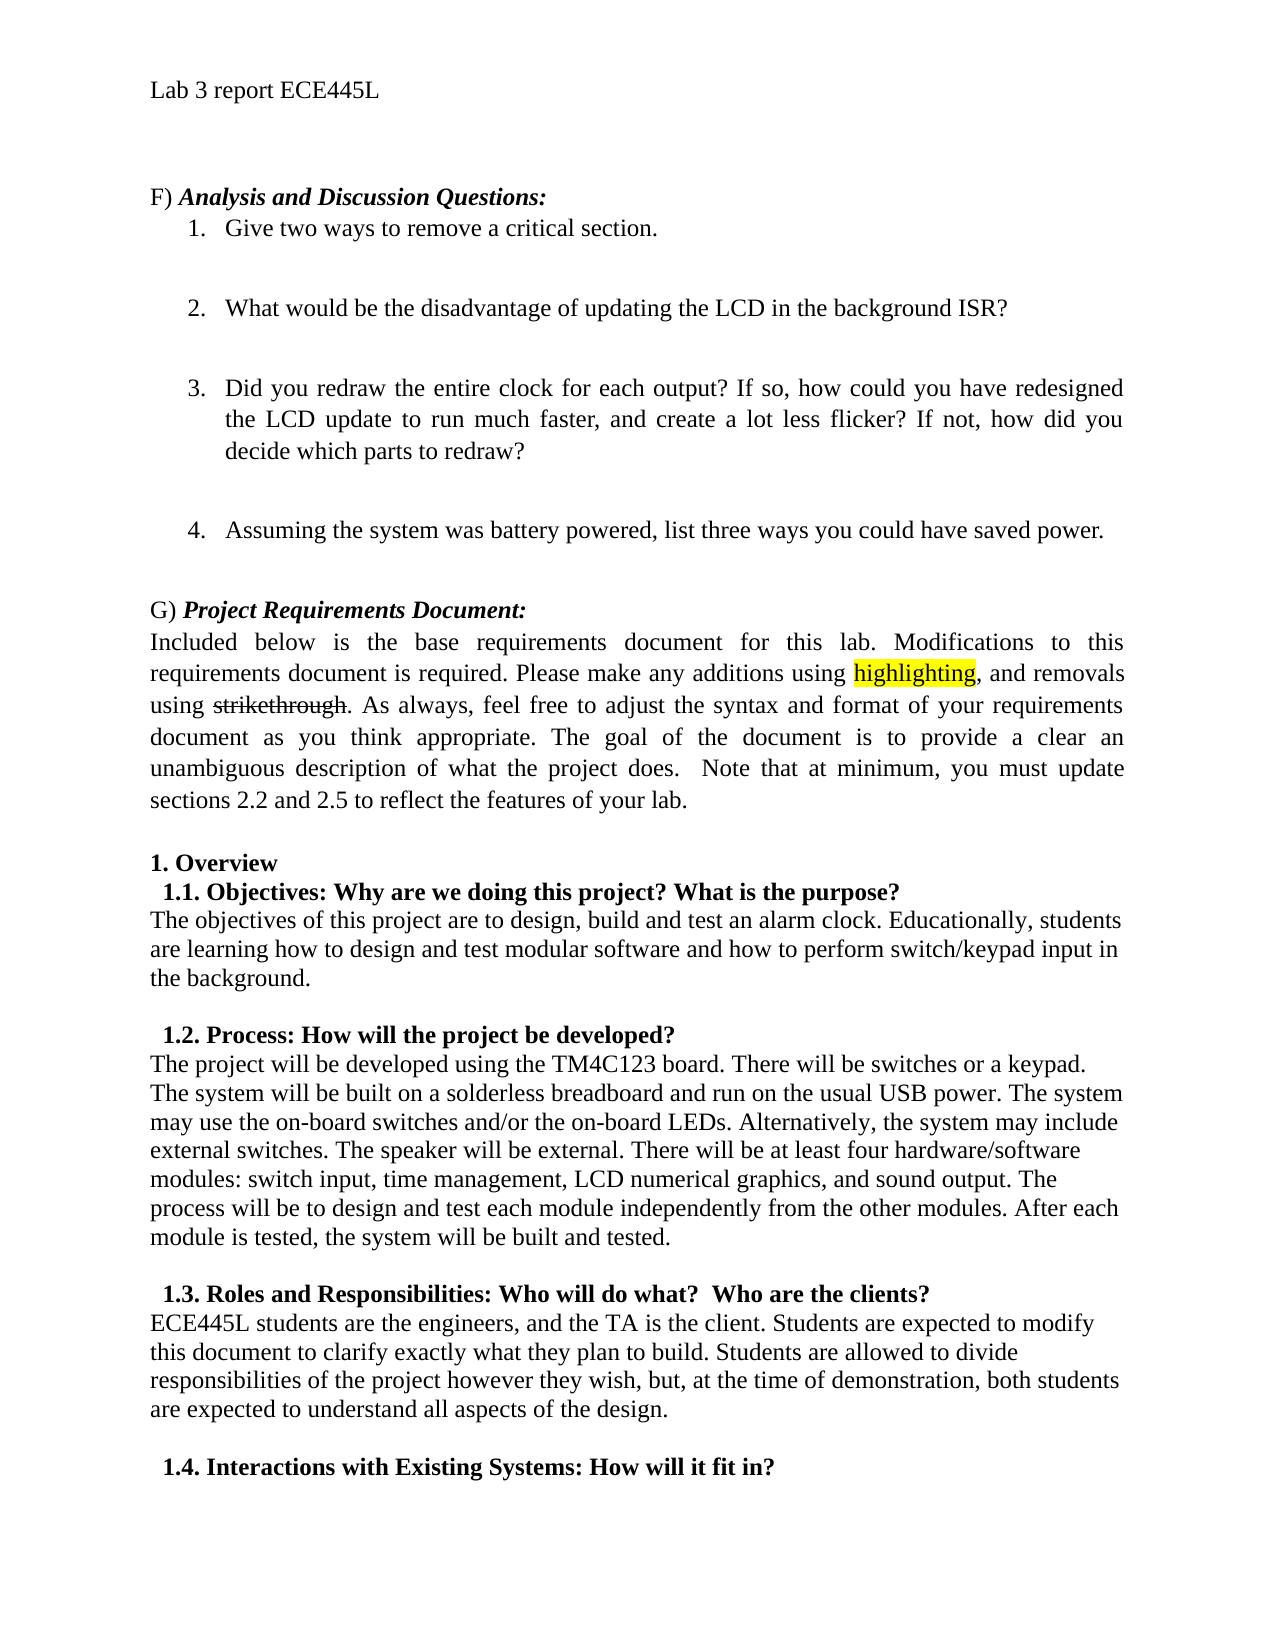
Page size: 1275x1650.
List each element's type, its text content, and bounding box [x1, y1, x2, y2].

text Included below is the base requirements document for this lab. Modifications to this requirements document is required. Please make any additions using highlighting, and removals using strikethrough. As always, feel free to adjust the syntax and format of your requirements document as you think appropriate. The goal of the document is to provide a clear an unambiguous description of what the project does. Note that at minimum, you must update sections 2.2 and 2.5 to reflect the features of your lab. [150, 627, 1125, 813]
text F) Analysis and Discussion Questions: [150, 182, 1125, 210]
list Give two ways to remove a critical section. [187, 213, 1125, 242]
text 1.3. Roles and Responsibilities: Who will do what? Who are the clients? [150, 1279, 1125, 1308]
text G) Project Requirements Document: [150, 595, 1125, 624]
text ECE445L students are the engineers, and the TA is the client. Students are expected to modify this document to clarify exactly what they plan to build. Students are allowed to divide responsibilities of the project however they wish, but, at the time of demonstration, both students are expected to understand all aspects of the design. [150, 1308, 1125, 1423]
text 1. Overview [150, 848, 1125, 877]
text 1.2. Process: How will the project be developed? [150, 1020, 1125, 1049]
list Did you redraw the entire clock for each output? If so, how could you have redesigned the LCD update to run much faster, and create a lot less flicker? If not, how did you decide which parts to redraw? [187, 373, 1125, 464]
list What would be the disadvantage of updating the LCD in the background ISR? [187, 293, 1125, 322]
text 1.4. Interactions with Existing Systems: How will it fit in? [150, 1452, 1125, 1480]
text The project will be developed using the TM4C123 board. There will be switches or a keypad. The system will be built on a solderless breadboard and run on the usual USB power. The system may use the on-board switches and/or the on-board LEDs. Alternatively, the system may include external switches. The speaker will be external. There will be at least four hardware/software modules: switch input, time management, LCD numerical graphics, and sound output. The process will be to design and test each module independently from the other modules. After each module is tested, the system will be built and tested. [150, 1049, 1125, 1250]
list Assuming the system was battery powered, list three ways you could have saved power. [187, 516, 1125, 544]
text 1.1. Objectives: Why are we doing this project? What is the purpose? [150, 877, 1125, 905]
text The objectives of this project are to design, build and test an alarm clock. Educationally, students are learning how to design and test modular software and how to perform switch/keypad input in the background. [150, 905, 1125, 992]
